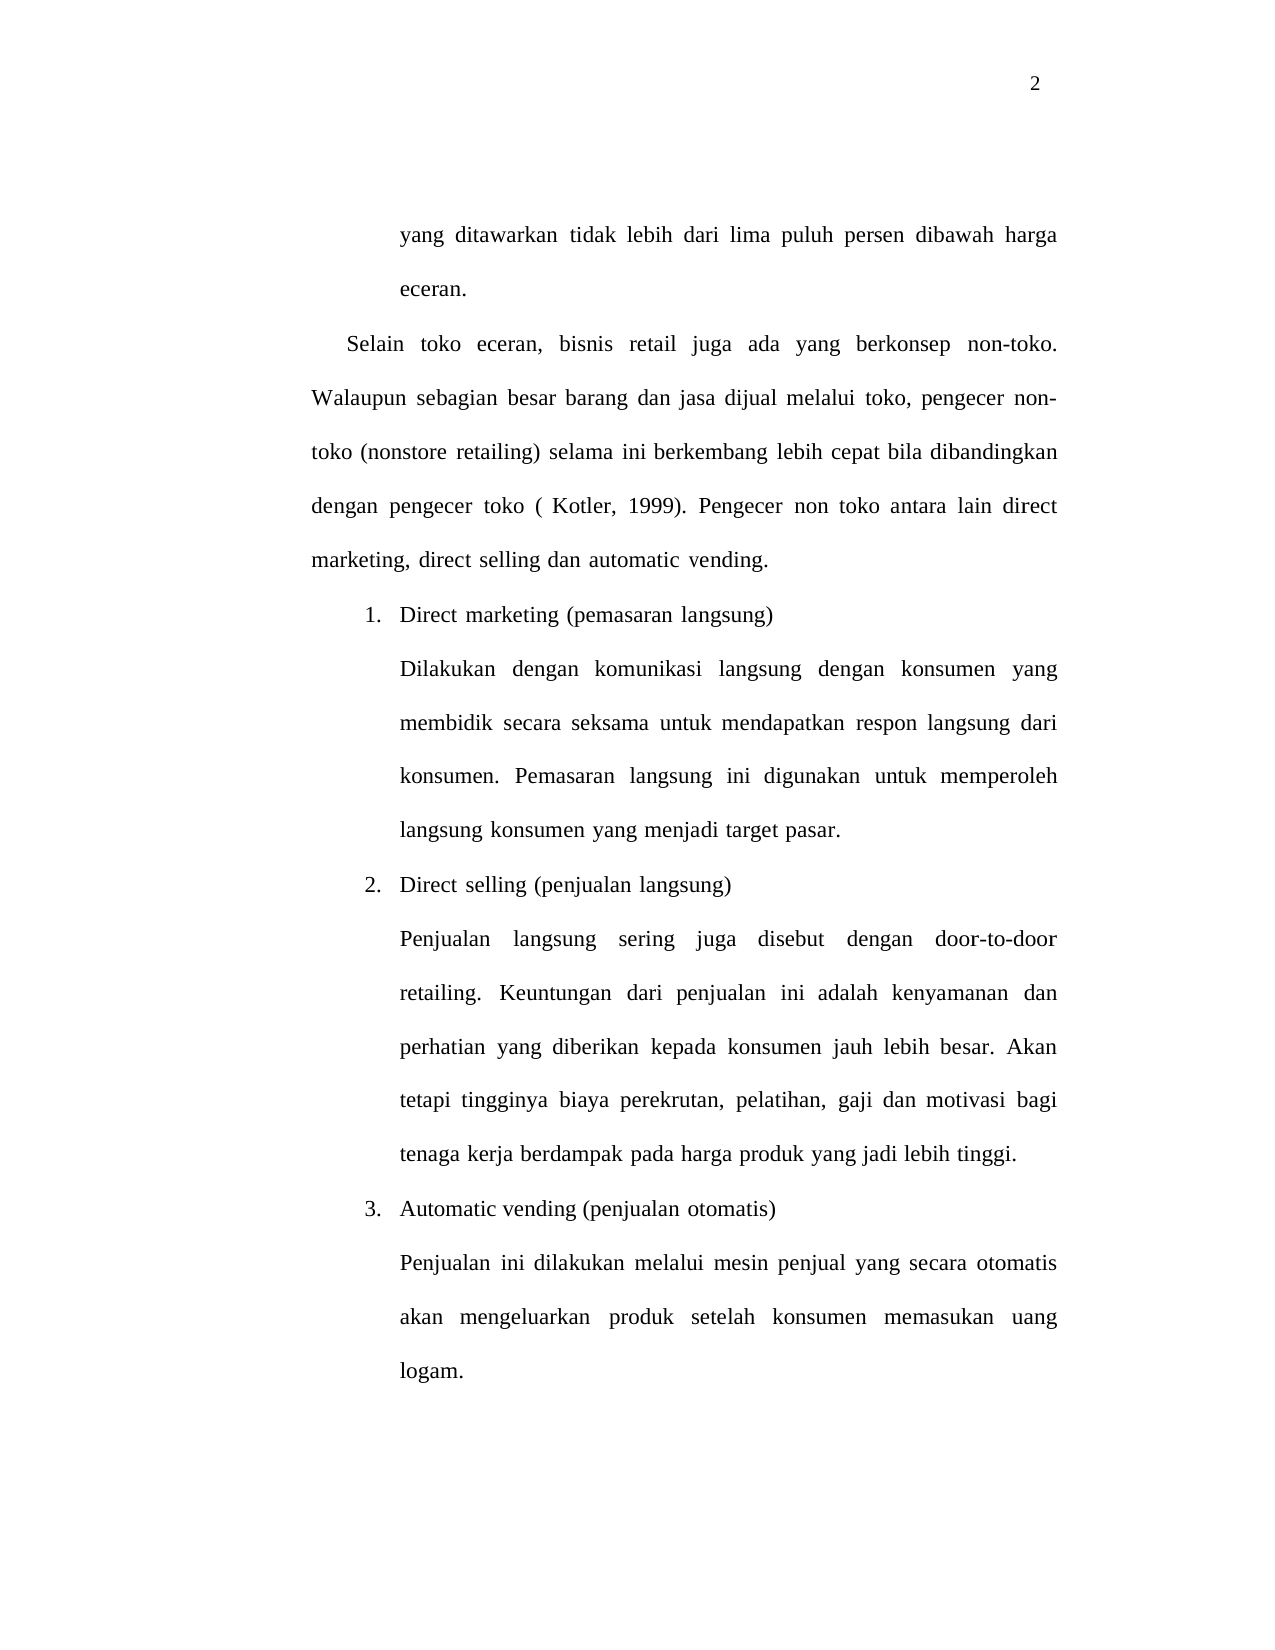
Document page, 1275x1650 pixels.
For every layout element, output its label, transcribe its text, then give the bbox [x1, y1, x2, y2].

text 2. Direct selling (penjualan langsung) [364, 871, 1096, 897]
text Penjualan ini dilakukan melalui mesin penjual yang secara otomatis akan mengeluarkan produk setelah konsumen memasukan uang logam. [399, 1249, 1058, 1383]
text Dilakukan dengan komunikasi langsung dengan konsumen yang membidik secara seksama untuk mendapatkan respon langsung dari konsumen. Pemasaran langsung ini digunakan untuk memperoleh langsung konsumen yang menjadi target pasar. [399, 655, 1057, 842]
text Selain toko eceran, bisnis retail juga ada yang berkonsep non-toko. Walaupun sebagian besar barang dan jasa dijual melalui toko, pengecer non- toko (nonstore retailing) selama ini berkembang lebih cepat bila dibandingkan dengan pengecer toko ( Kotler, 1999). Pengecer non toko antara lain direct marketing, direct selling dan automatic vending. [311, 330, 1057, 572]
text Penjualan langsung sering juga disebut dengan door-to-door retailing. Keuntungan dari penjualan ini adalah kenyamanan dan perhatian yang diberikan kepada konsumen jauh lebih besar. Akan tetapi tingginya biaya perekrutan, pelatihan, gaji dan motivasi bagi tenaga kerja berdampak pada harga produk yang jadi lebih tinggi. [399, 925, 1057, 1167]
text 3. Automatic vending (penjualan otomatis) [364, 1195, 1096, 1222]
text yang ditawarkan tidak lebih dari lima puluh persen dibawah harga eceran. [399, 221, 1057, 301]
text 1. Direct marketing (pemasaran langsung) [364, 601, 1096, 627]
